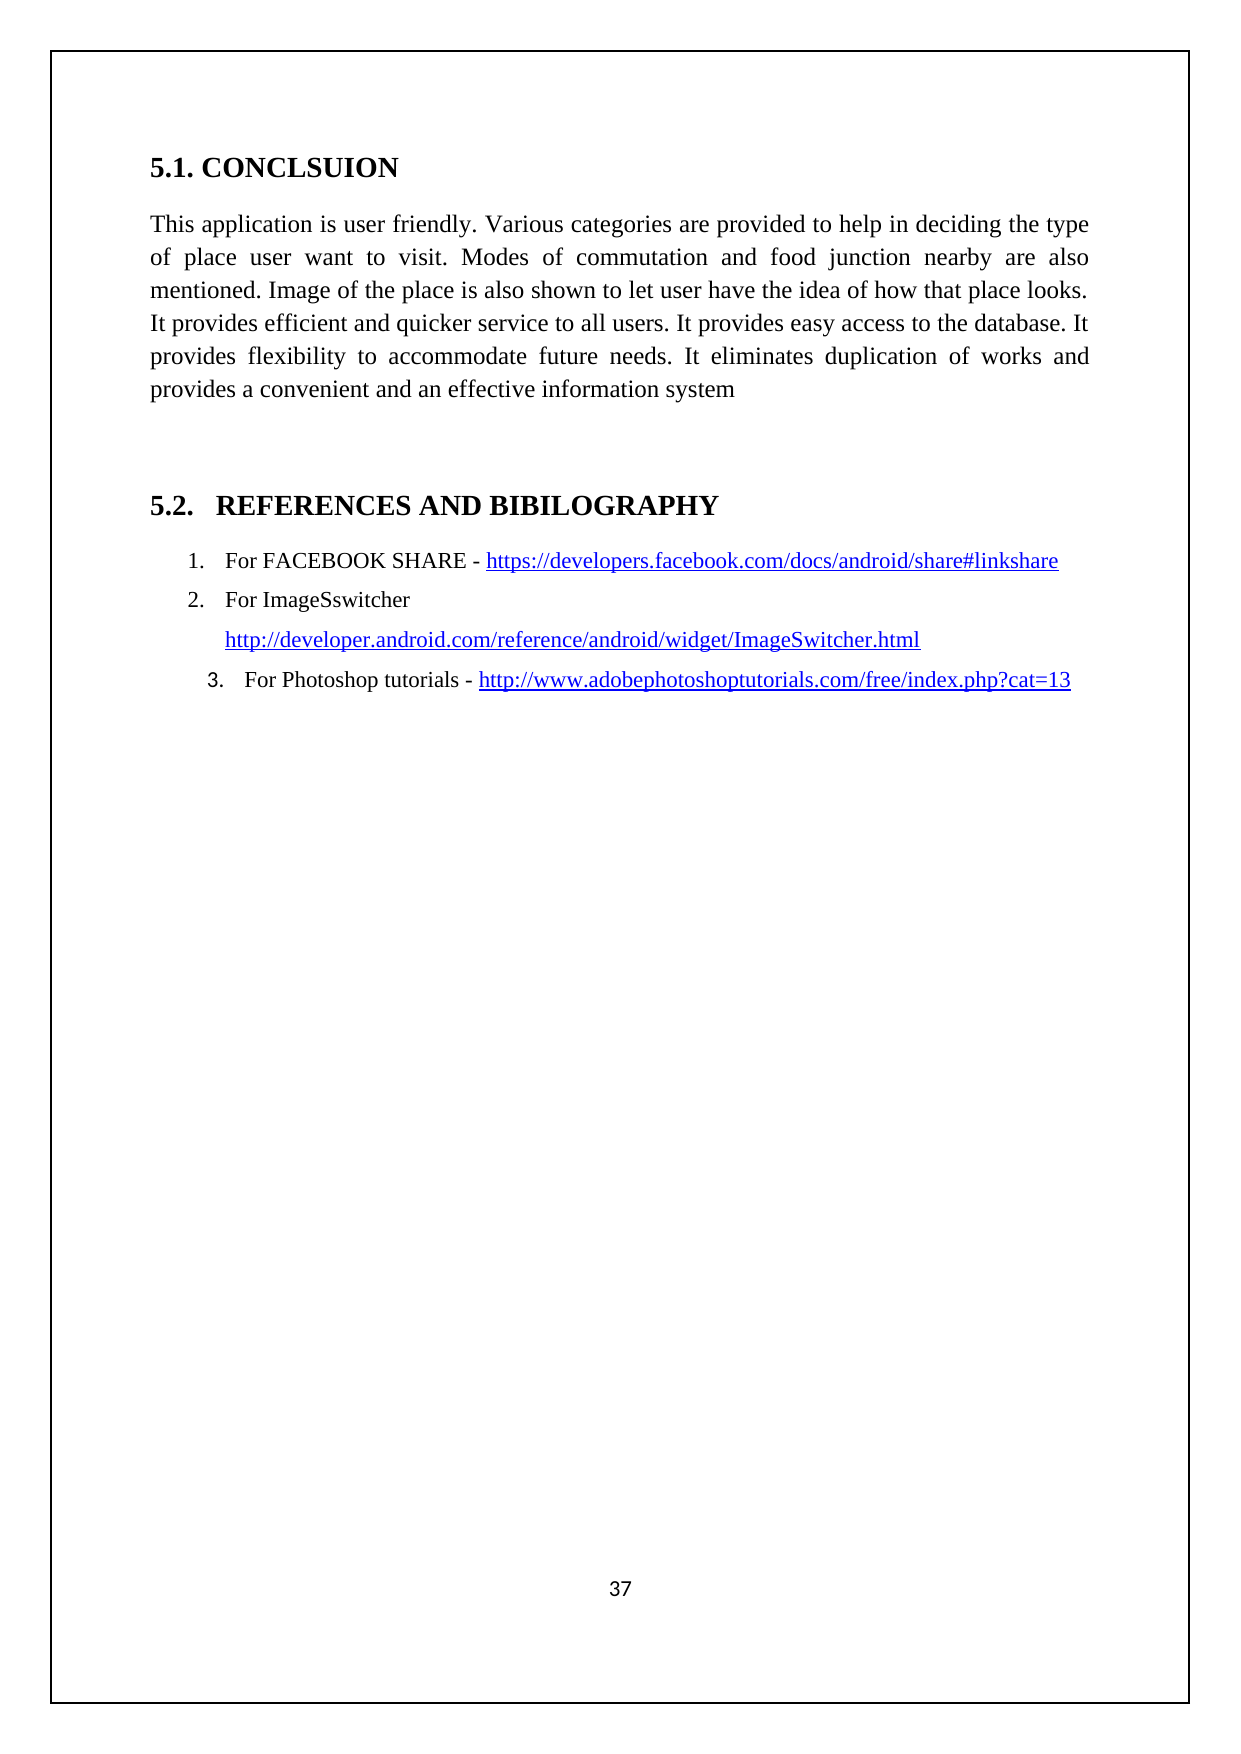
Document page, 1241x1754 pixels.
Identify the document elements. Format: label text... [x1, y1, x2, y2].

list For FACEBOOK SHARE - https://developers.facebook.com/docs/android/share#linkshare [187, 547, 1090, 573]
text 5.2. REFERENCES AND BIBILOGRAPHY [150, 488, 1090, 521]
list For ImageSswitcher http://developer.android.com/reference/android/widget/ImageSwitcher.html [187, 587, 1090, 652]
text This application is user friendly. Various categories are provided to help in deciding the type of place user want to visit. Modes of commutation and food junction nearby are also mentioned. Image of the place is also shown to let user have the idea of how that place looks. It provides efficient and quicker service to all users. It provides easy access to the database. It provides flexibility to accommodate future needs. It eliminates duplication of works and provides a convenient and an effective information system [150, 209, 1090, 403]
text 5.1. CONCLSUION [150, 150, 1090, 183]
list For Photoshop tutorials - http://www.adobephotoshoptutorials.com/free/index.php?cat=13 [187, 666, 1090, 693]
